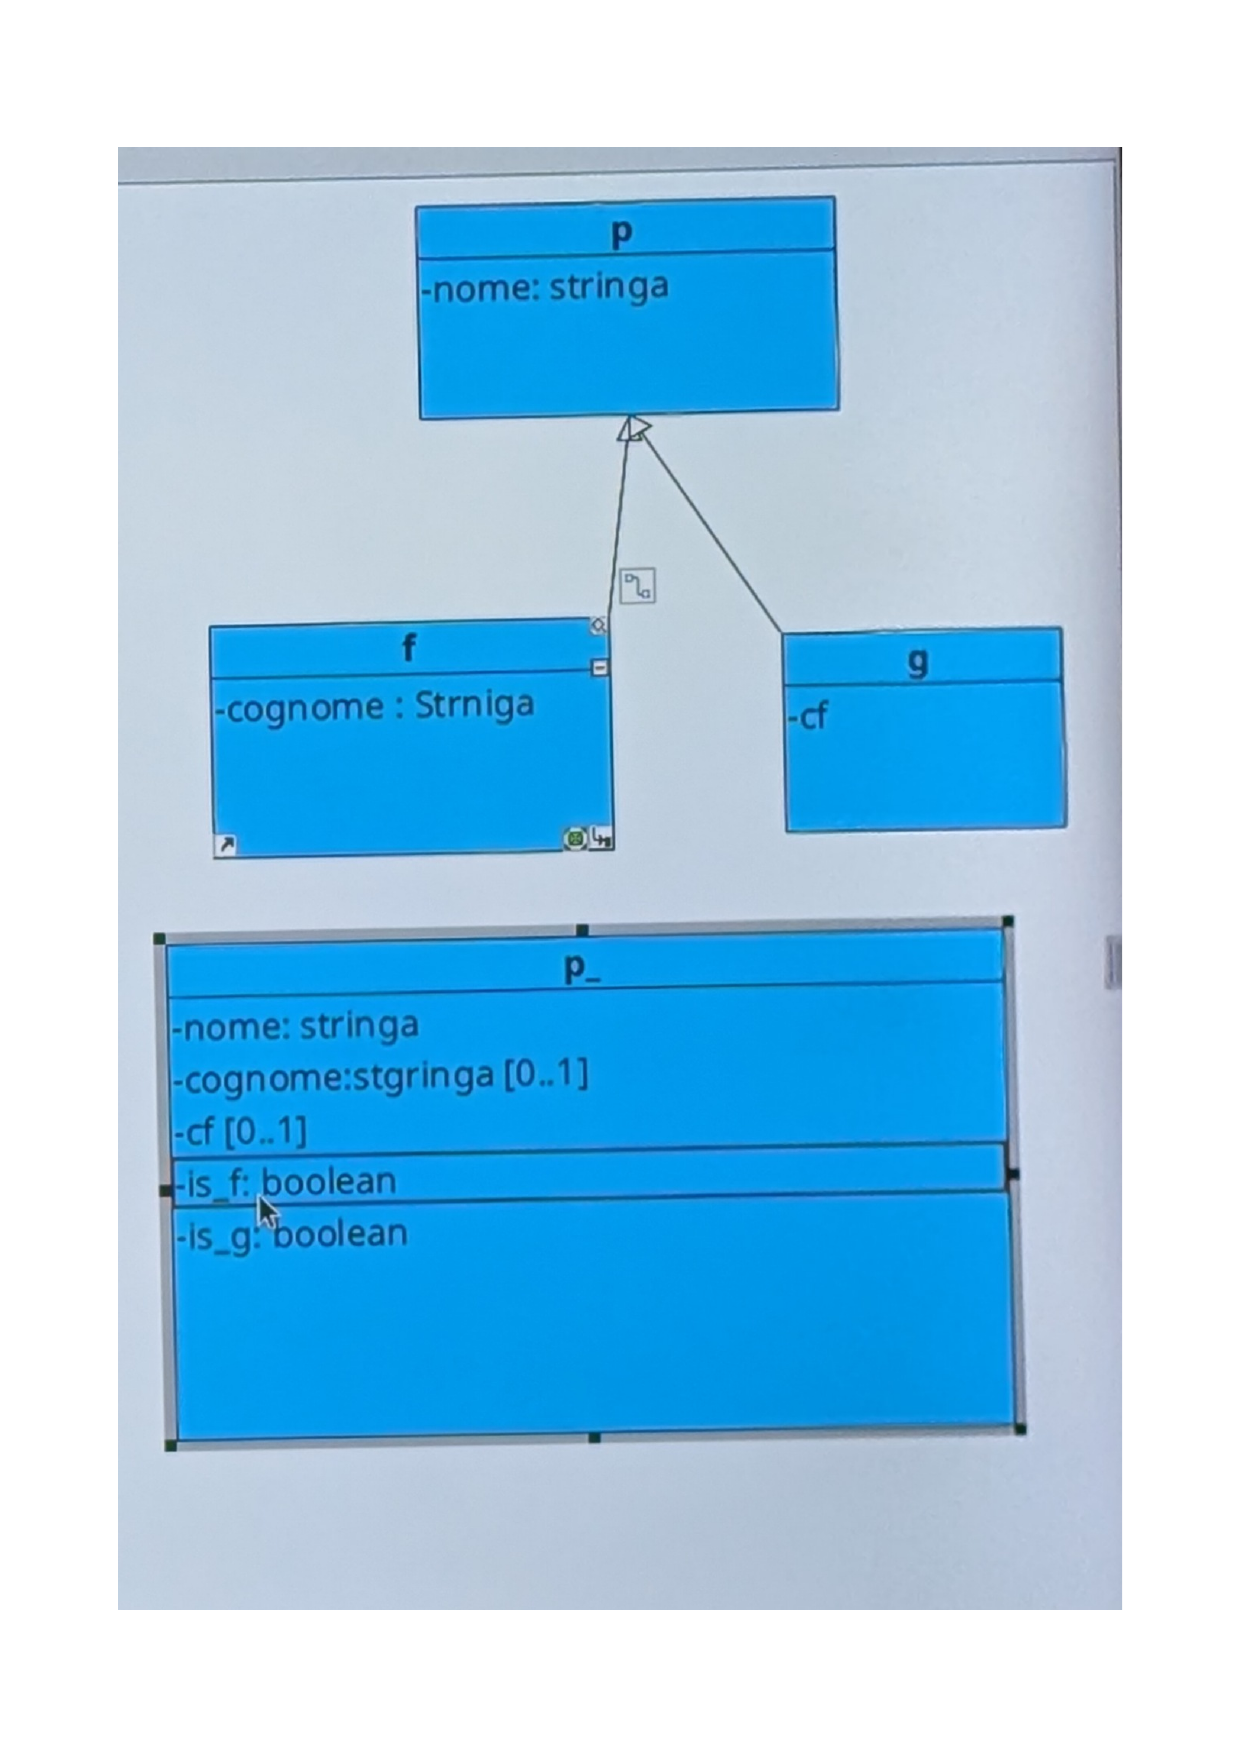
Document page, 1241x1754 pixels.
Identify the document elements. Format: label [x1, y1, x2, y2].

picture [118, 147, 1123, 1610]
